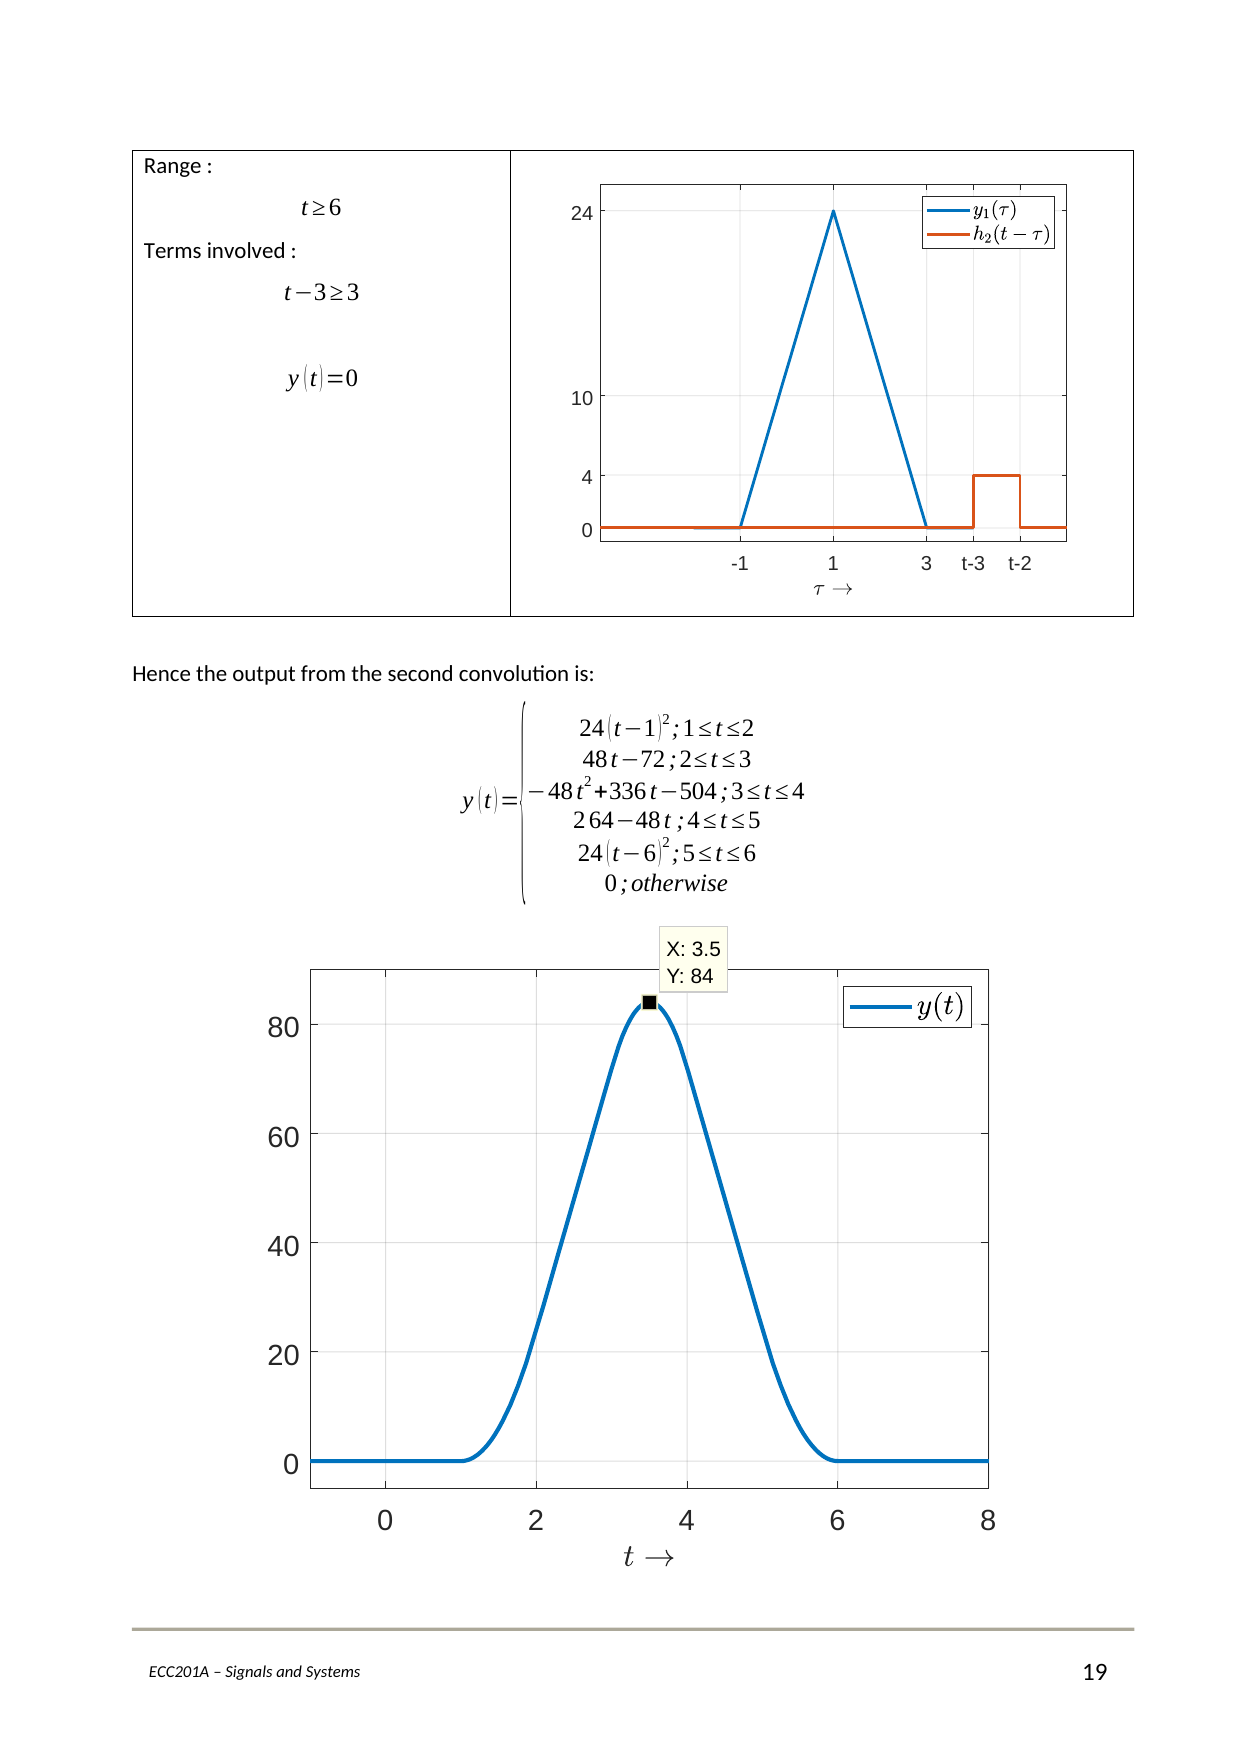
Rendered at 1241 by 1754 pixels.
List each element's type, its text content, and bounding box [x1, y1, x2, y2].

table_header [511, 151, 1133, 616]
table_header Range : Terms involved : [133, 151, 510, 616]
text Hence the output from the second convolution is: [132, 659, 1134, 687]
